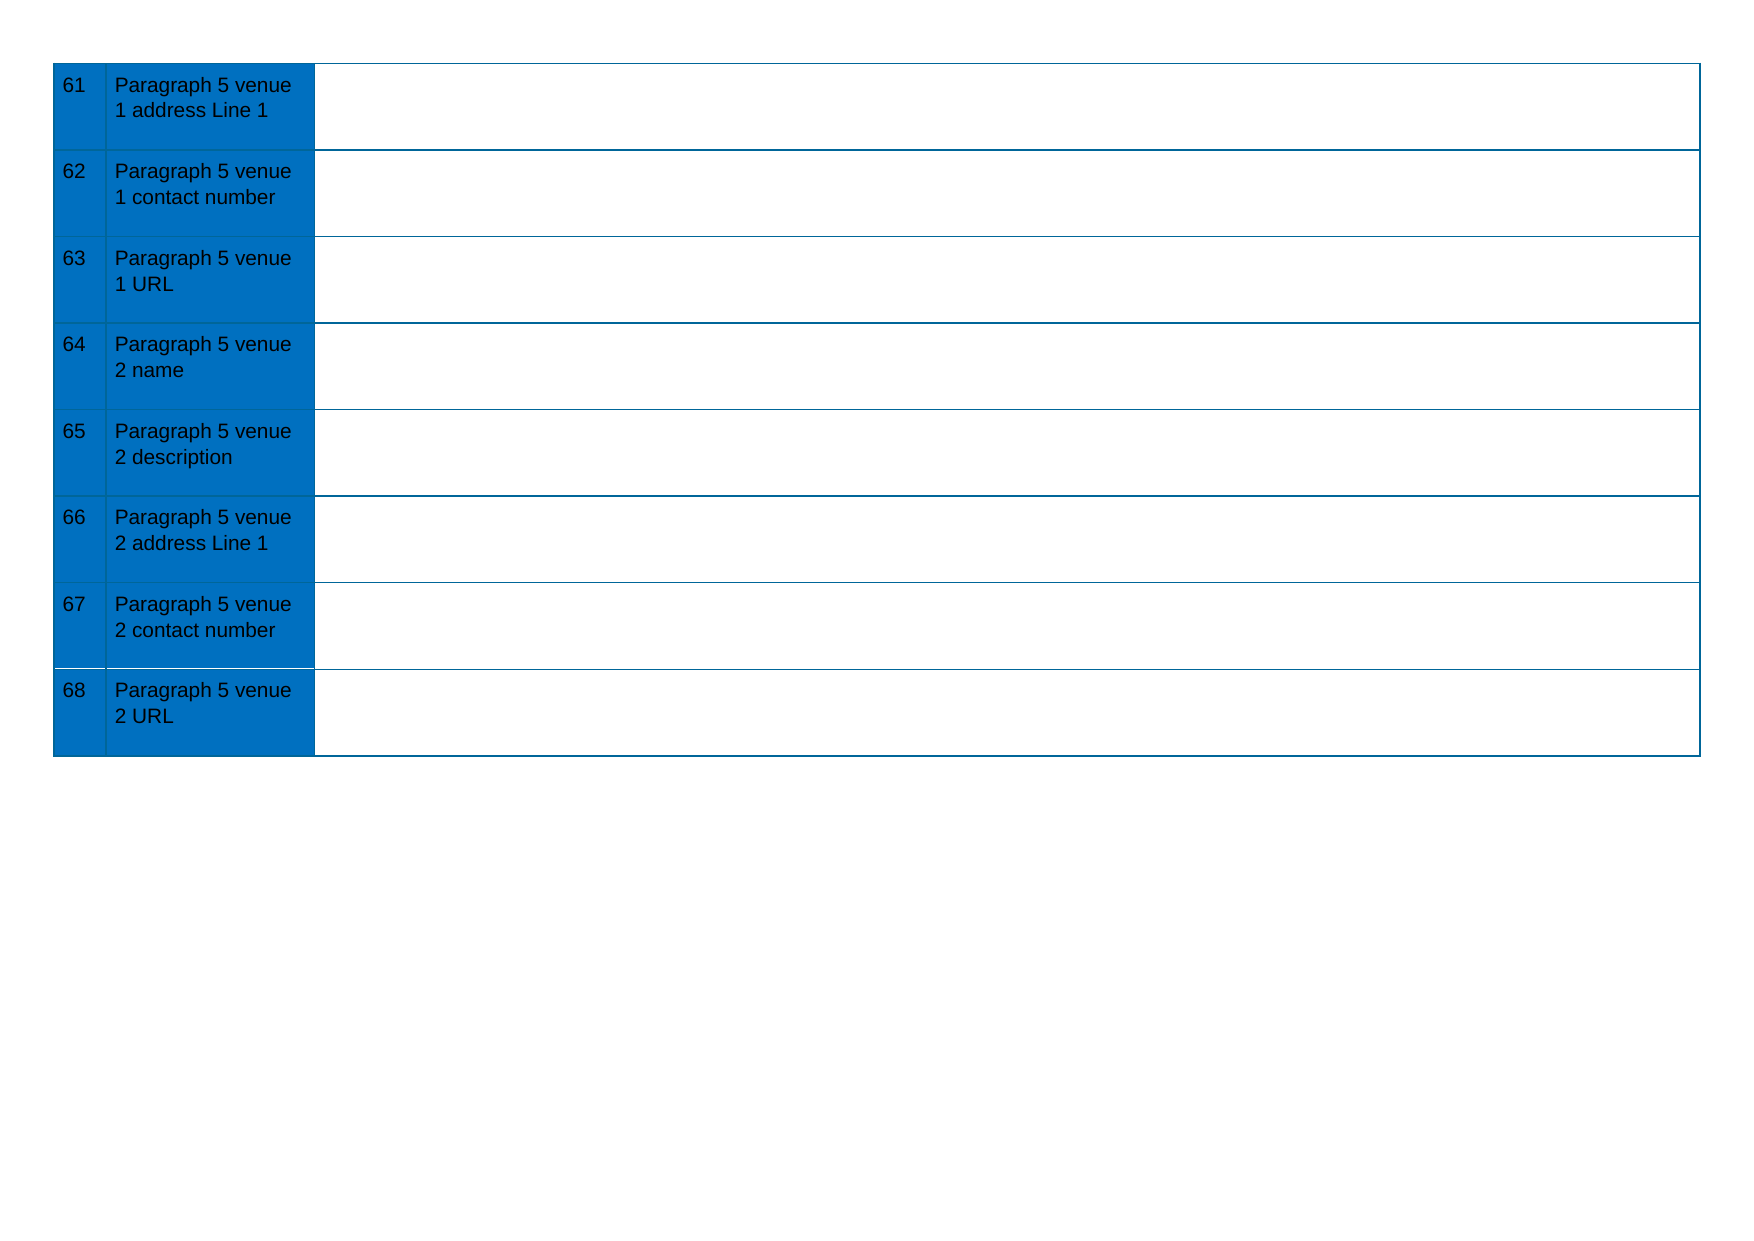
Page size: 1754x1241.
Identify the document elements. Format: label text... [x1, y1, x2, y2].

table_cell [315, 670, 1699, 755]
table_cell [315, 237, 1699, 322]
table_cell 63 [55, 237, 105, 322]
table_cell Paragraph 5 venue 2 name [107, 324, 314, 409]
table_cell 67 [55, 583, 105, 668]
table_cell [315, 410, 1699, 495]
table_cell Paragraph 5 venue 1 URL [107, 237, 314, 322]
table_cell [315, 151, 1699, 236]
table_cell Paragraph 5 venue 2 contact number [107, 583, 314, 668]
table_cell [315, 497, 1699, 582]
table_cell [315, 64, 1699, 149]
table_cell Paragraph 5 venue 1 address Line 1 [107, 64, 314, 149]
table_cell Paragraph 5 venue 2 URL [107, 670, 314, 755]
table_cell 68 [55, 670, 105, 755]
table_cell Paragraph 5 venue 1 contact number [107, 151, 314, 236]
table_cell 62 [55, 151, 105, 236]
table_cell 65 [55, 410, 105, 495]
table_cell 61 [55, 64, 105, 149]
table_cell 64 [55, 324, 105, 409]
table_cell Paragraph 5 venue 2 address Line 1 [107, 497, 314, 582]
table_cell [315, 324, 1699, 409]
table_cell 66 [55, 497, 105, 582]
table_cell Paragraph 5 venue 2 description [107, 410, 314, 495]
table_cell [315, 583, 1699, 668]
